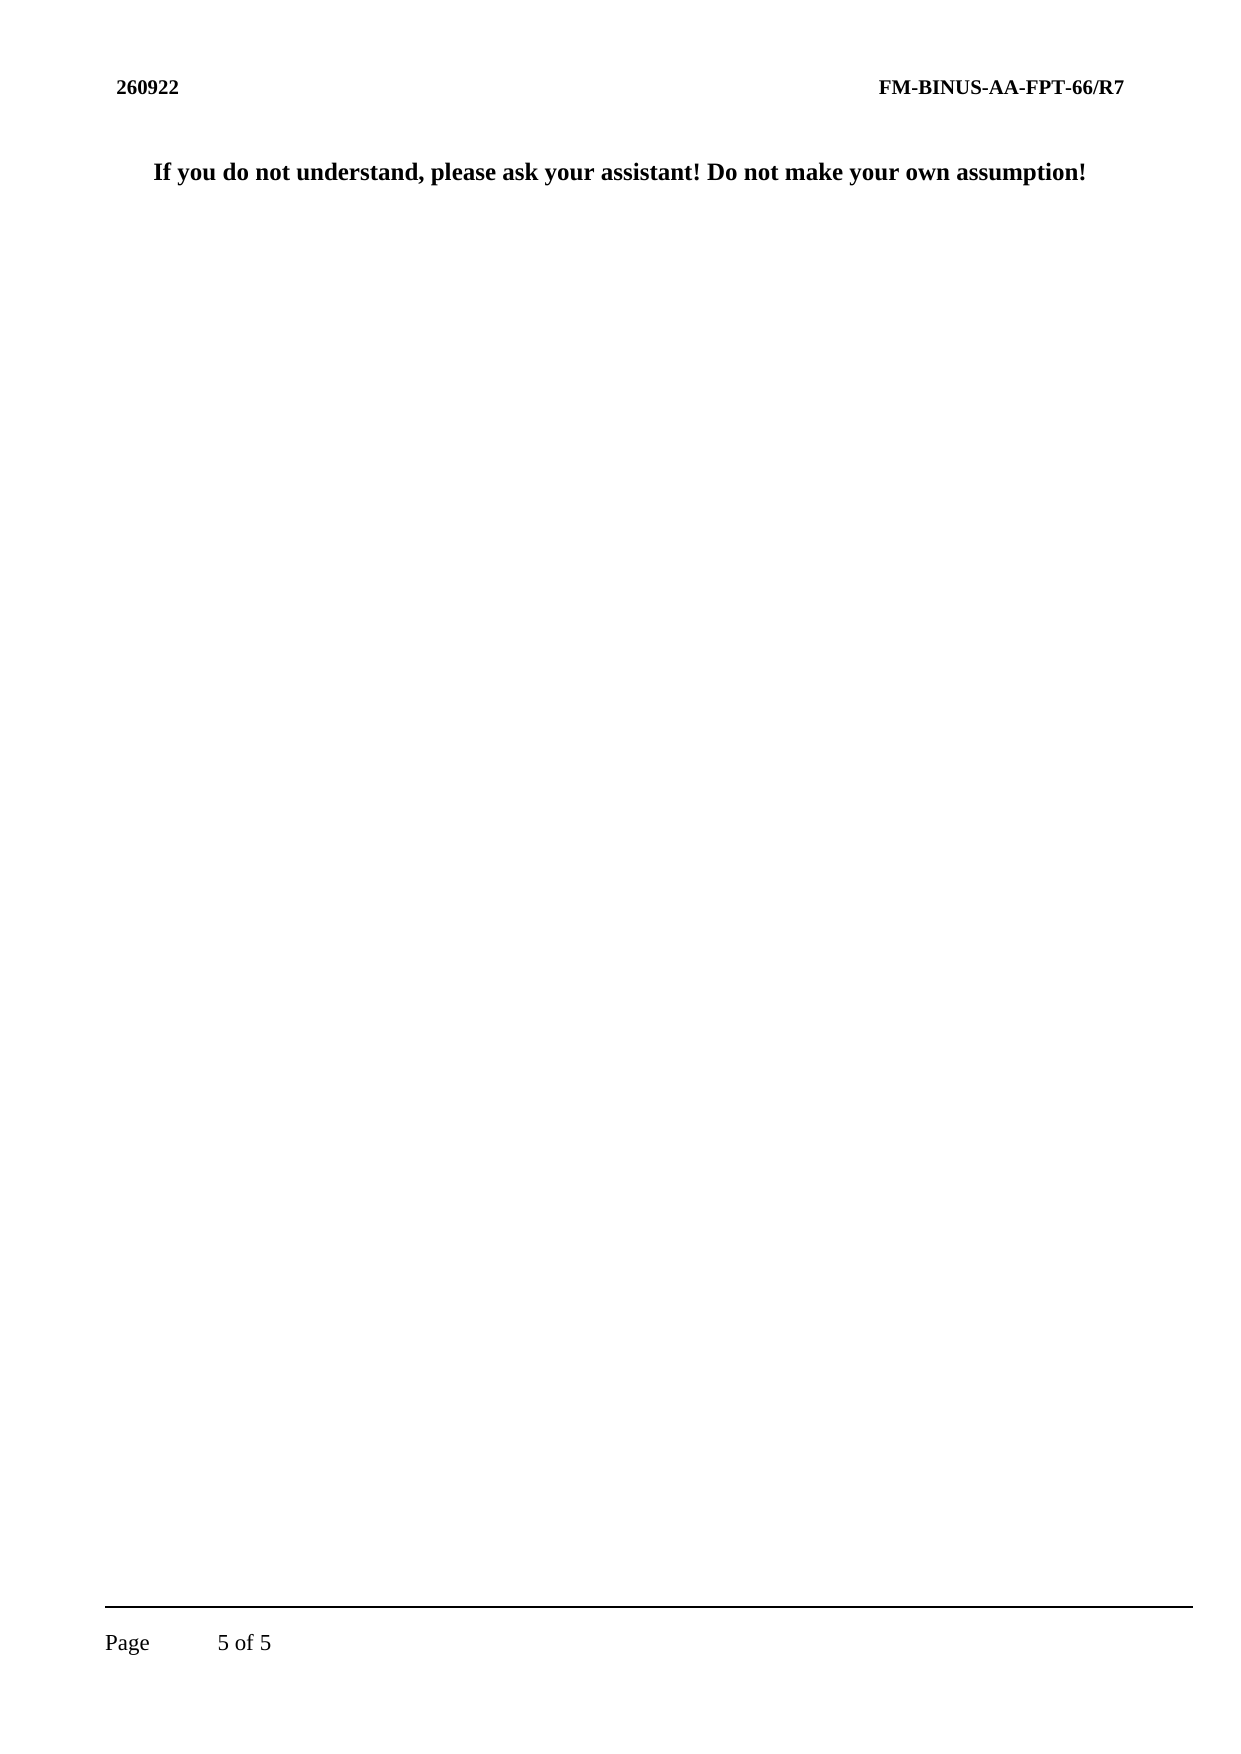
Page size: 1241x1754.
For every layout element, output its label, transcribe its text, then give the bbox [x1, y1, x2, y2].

text If you do not understand, please ask your assistant! Do not make your own assumption! [105, 157, 1135, 185]
